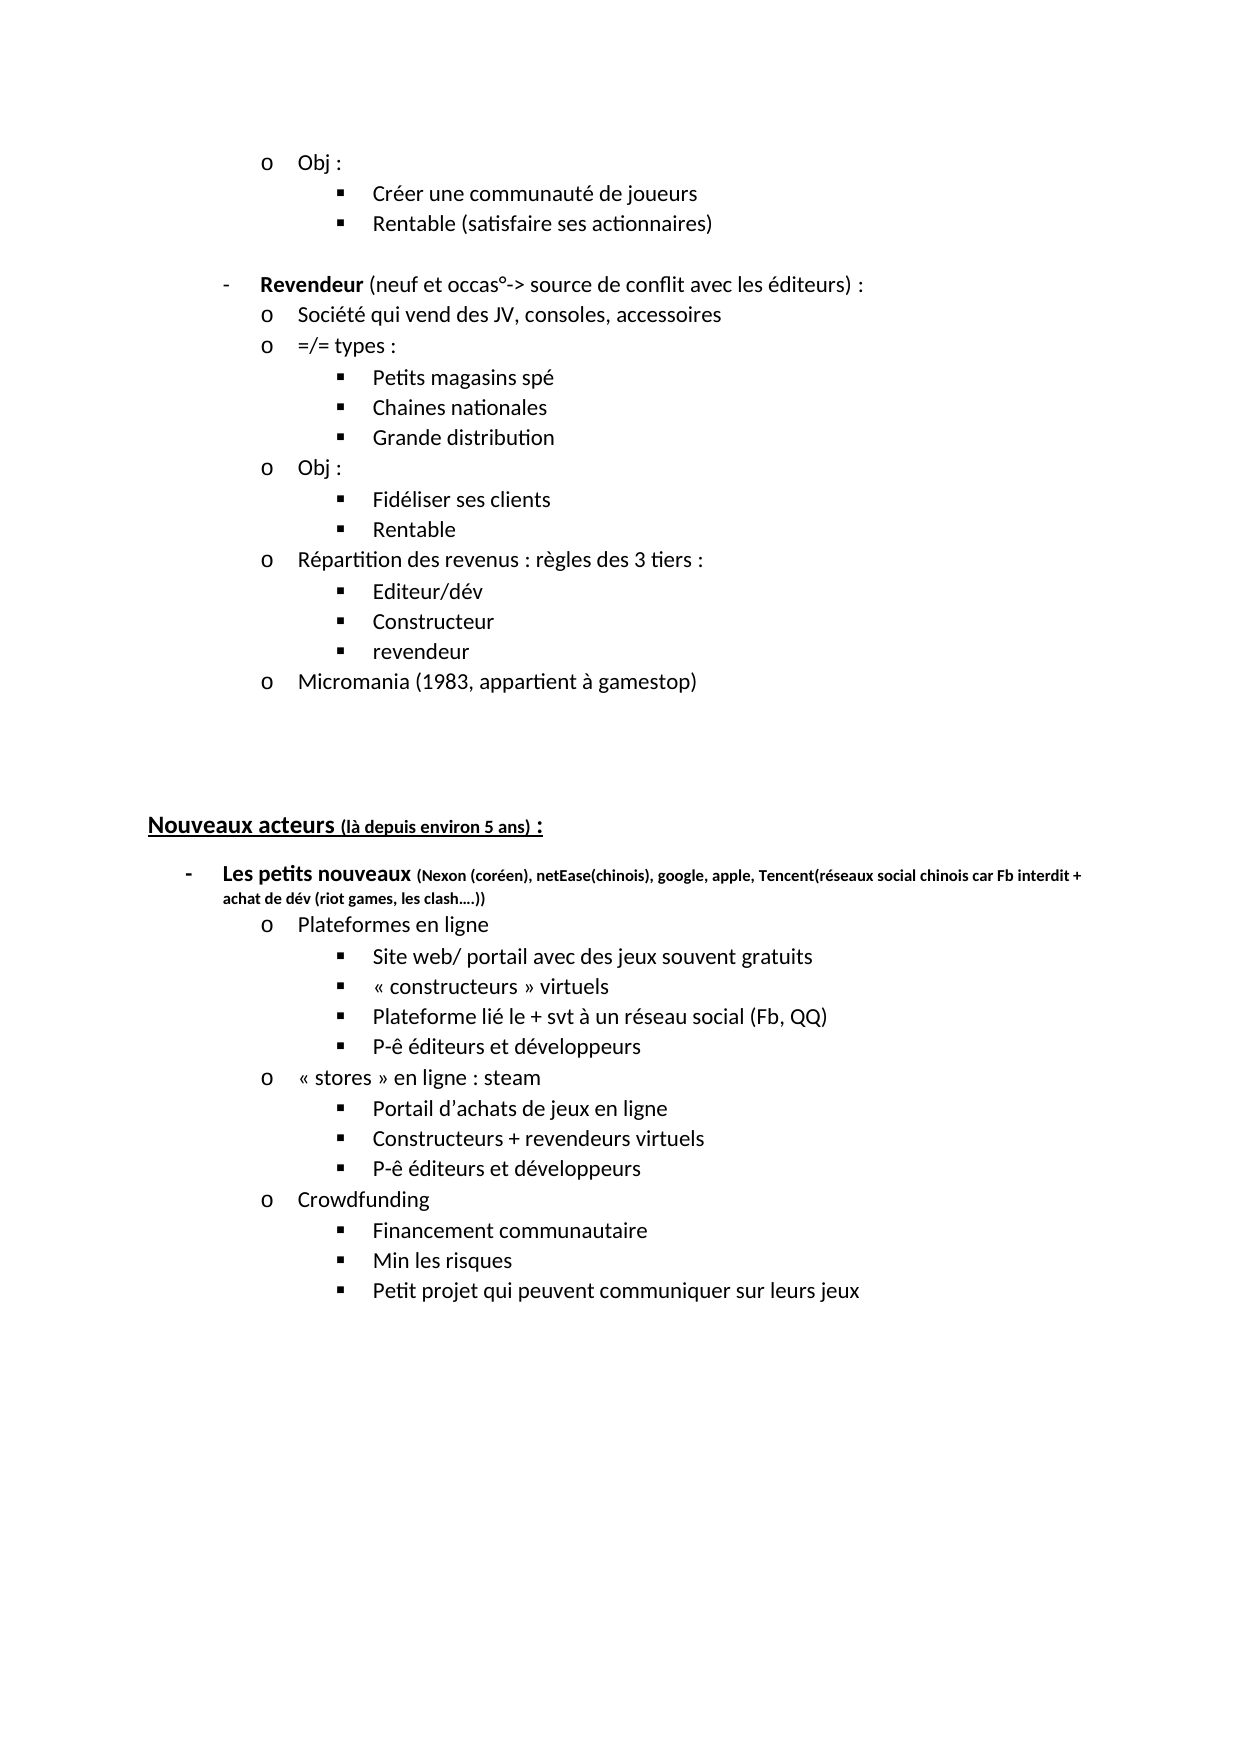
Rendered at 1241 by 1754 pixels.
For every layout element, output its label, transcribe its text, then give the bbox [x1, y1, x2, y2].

list Revendeur (neuf et occas°-> source de conflit avec les éditeurs) : [223, 270, 1093, 298]
list P-ê éditeurs et développeurs [335, 1154, 1093, 1182]
list Crowdfunding [260, 1185, 1093, 1214]
list Obj : [260, 453, 1093, 483]
list Plateformes en ligne [260, 910, 1093, 939]
list Site web/ portail avec des jeux souvent gratuits [335, 942, 1093, 970]
list Plateforme lié le + svt à un réseau social (Fb, QQ) [335, 1002, 1093, 1030]
list Financement communautaire [335, 1216, 1093, 1244]
list Constructeur [335, 607, 1093, 635]
list Rentable (satisfaire ses actionnaires) [335, 209, 1093, 237]
list Répartition des revenus : règles des 3 tiers : [260, 545, 1093, 574]
list Les petits nouveaux (Nexon (coréen), netEase(chinois), google, apple, Tencent(réseaux social chinois car Fb interdit + achat de dév (riot games, les clash….)) [185, 859, 1093, 909]
list Micromania (1983, appartient à gamestop) [260, 667, 1093, 697]
list Chaines nationales [335, 393, 1093, 421]
list P-ê éditeurs et développeurs [335, 1032, 1093, 1060]
list « stores » en ligne : steam [260, 1063, 1093, 1092]
list Rentable [335, 515, 1093, 543]
list Constructeurs + revendeurs virtuels [335, 1124, 1093, 1152]
list Obj : [260, 148, 1093, 177]
list revendeur [335, 637, 1093, 665]
list Créer une communauté de joueurs [335, 179, 1093, 207]
list Grande distribution [335, 423, 1093, 451]
list Petit projet qui peuvent communiquer sur leurs jeux [335, 1277, 1093, 1304]
list Société qui vend des JV, consoles, accessoires [260, 300, 1093, 329]
list Portail d’achats de jeux en ligne [335, 1094, 1093, 1122]
list =/= types : [260, 331, 1093, 361]
list Fidéliser ses clients [335, 485, 1093, 513]
list Min les risques [335, 1246, 1093, 1274]
list Editeur/dév [335, 577, 1093, 605]
text Nouveaux acteurs (là depuis environ 5 ans) : [148, 809, 1093, 840]
list Petits magasins spé [335, 363, 1093, 391]
list « constructeurs » virtuels [335, 972, 1093, 1000]
